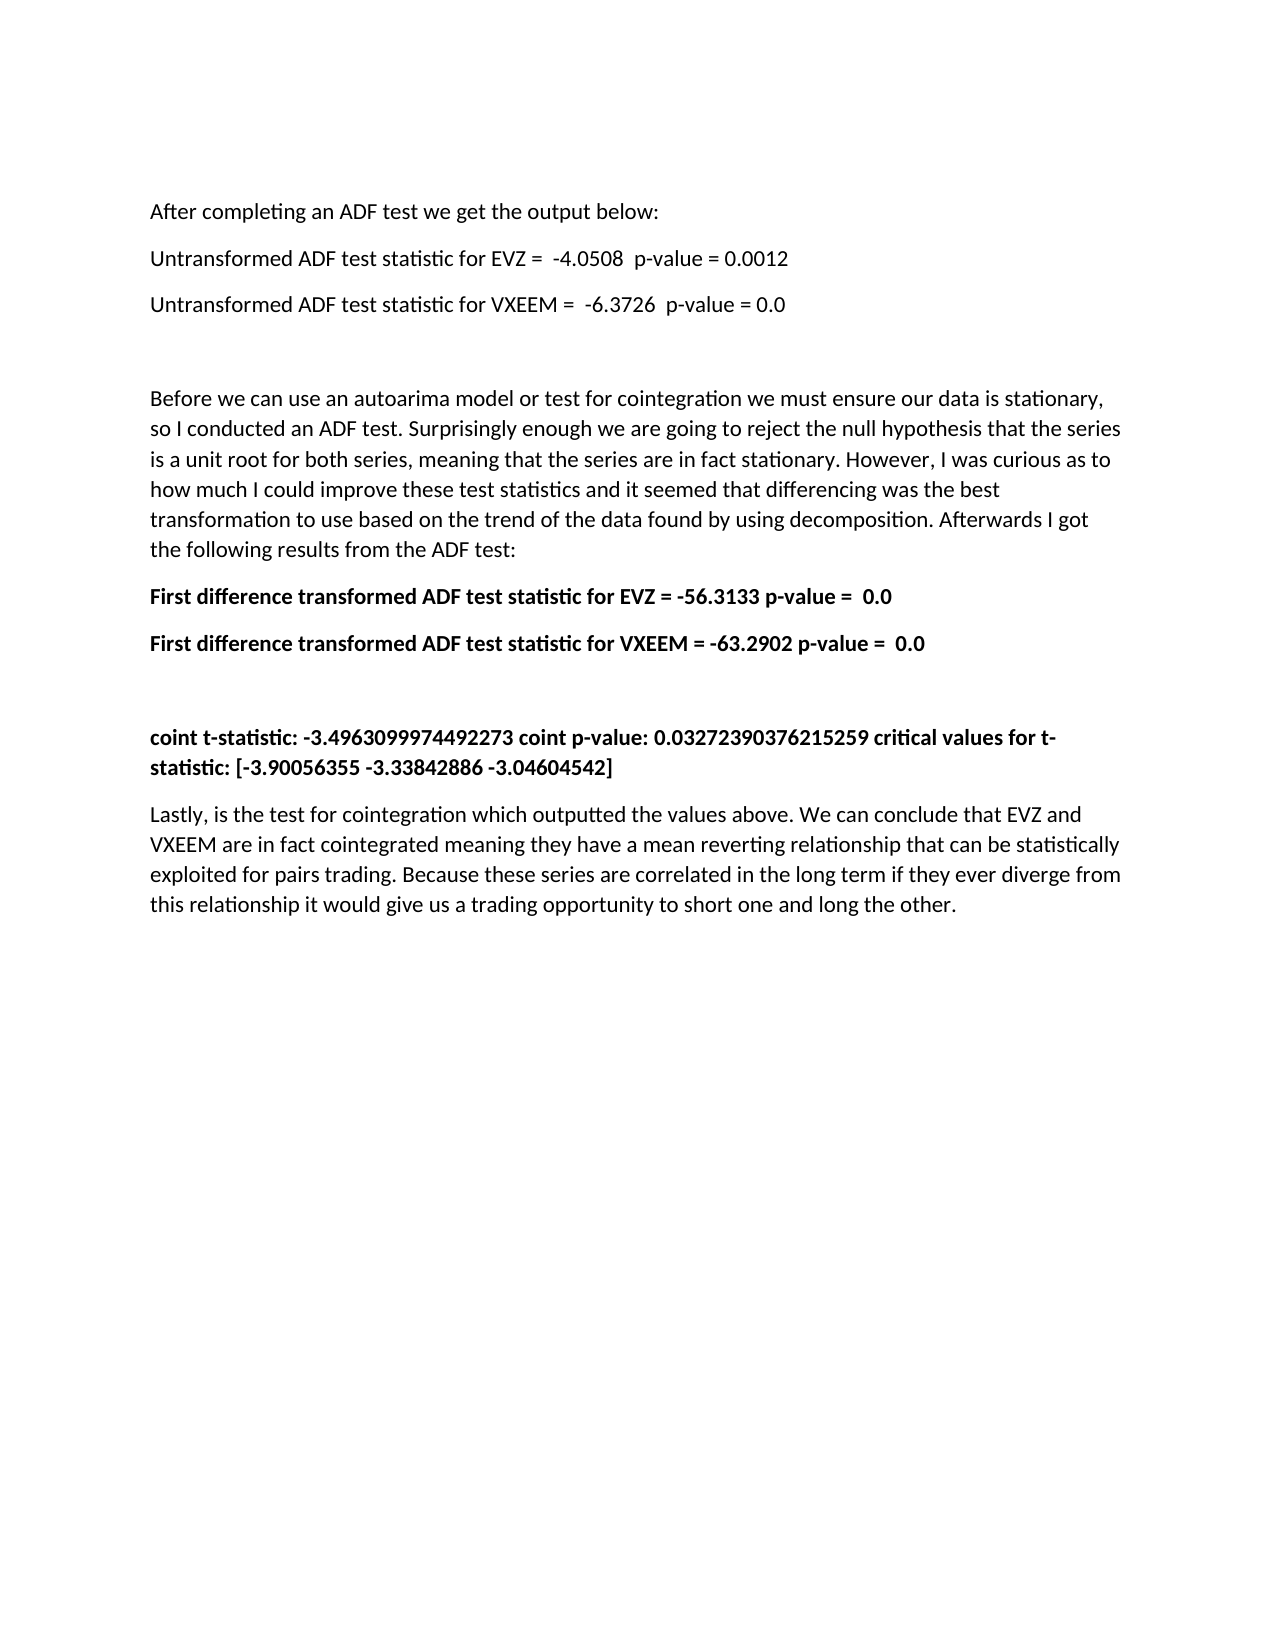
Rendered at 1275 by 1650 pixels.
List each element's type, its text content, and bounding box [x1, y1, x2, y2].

text After completing an ADF test we get the output below: [150, 197, 1125, 225]
text First difference transformed ADF test statistic for EVZ = -56.3133 p-value = 0.0 [150, 582, 1125, 610]
text coint t-statistic: -3.4963099974492273 coint p-value: 0.03272390376215259 critical values for t-statistic: [-3.90056355 -3.33842886 -3.04604542] [150, 723, 1125, 781]
text Untransformed ADF test statistic for EVZ = -4.0508 p-value = 0.0012 [150, 244, 1125, 272]
text Lastly, is the test for cointegration which outputted the values above. We can conclude that EVZ and VXEEM are in fact cointegrated meaning they have a mean reverting relationship that can be statistically exploited for pairs trading. Because these series are correlated in the long term if they ever diverge from this relationship it would give us a trading opportunity to short one and long the other. [150, 800, 1125, 919]
text Before we can use an autoarima model or test for cointegration we must ensure our data is stationary, so I conducted an ADF test. Surprisingly enough we are going to reject the null hypothesis that the series is a unit root for both series, meaning that the series are in fact stationary. However, I was curious as to how much I could improve these test statistics and it seemed that differencing was the best transformation to use based on the trend of the data found by using decomposition. Afterwards I got the following results from the ADF test: [150, 384, 1125, 563]
text First difference transformed ADF test statistic for VXEEM = -63.2902 p-value = 0.0 [150, 629, 1125, 657]
text Untransformed ADF test statistic for VXEEM = -6.3726 p-value = 0.0 [150, 291, 1125, 319]
